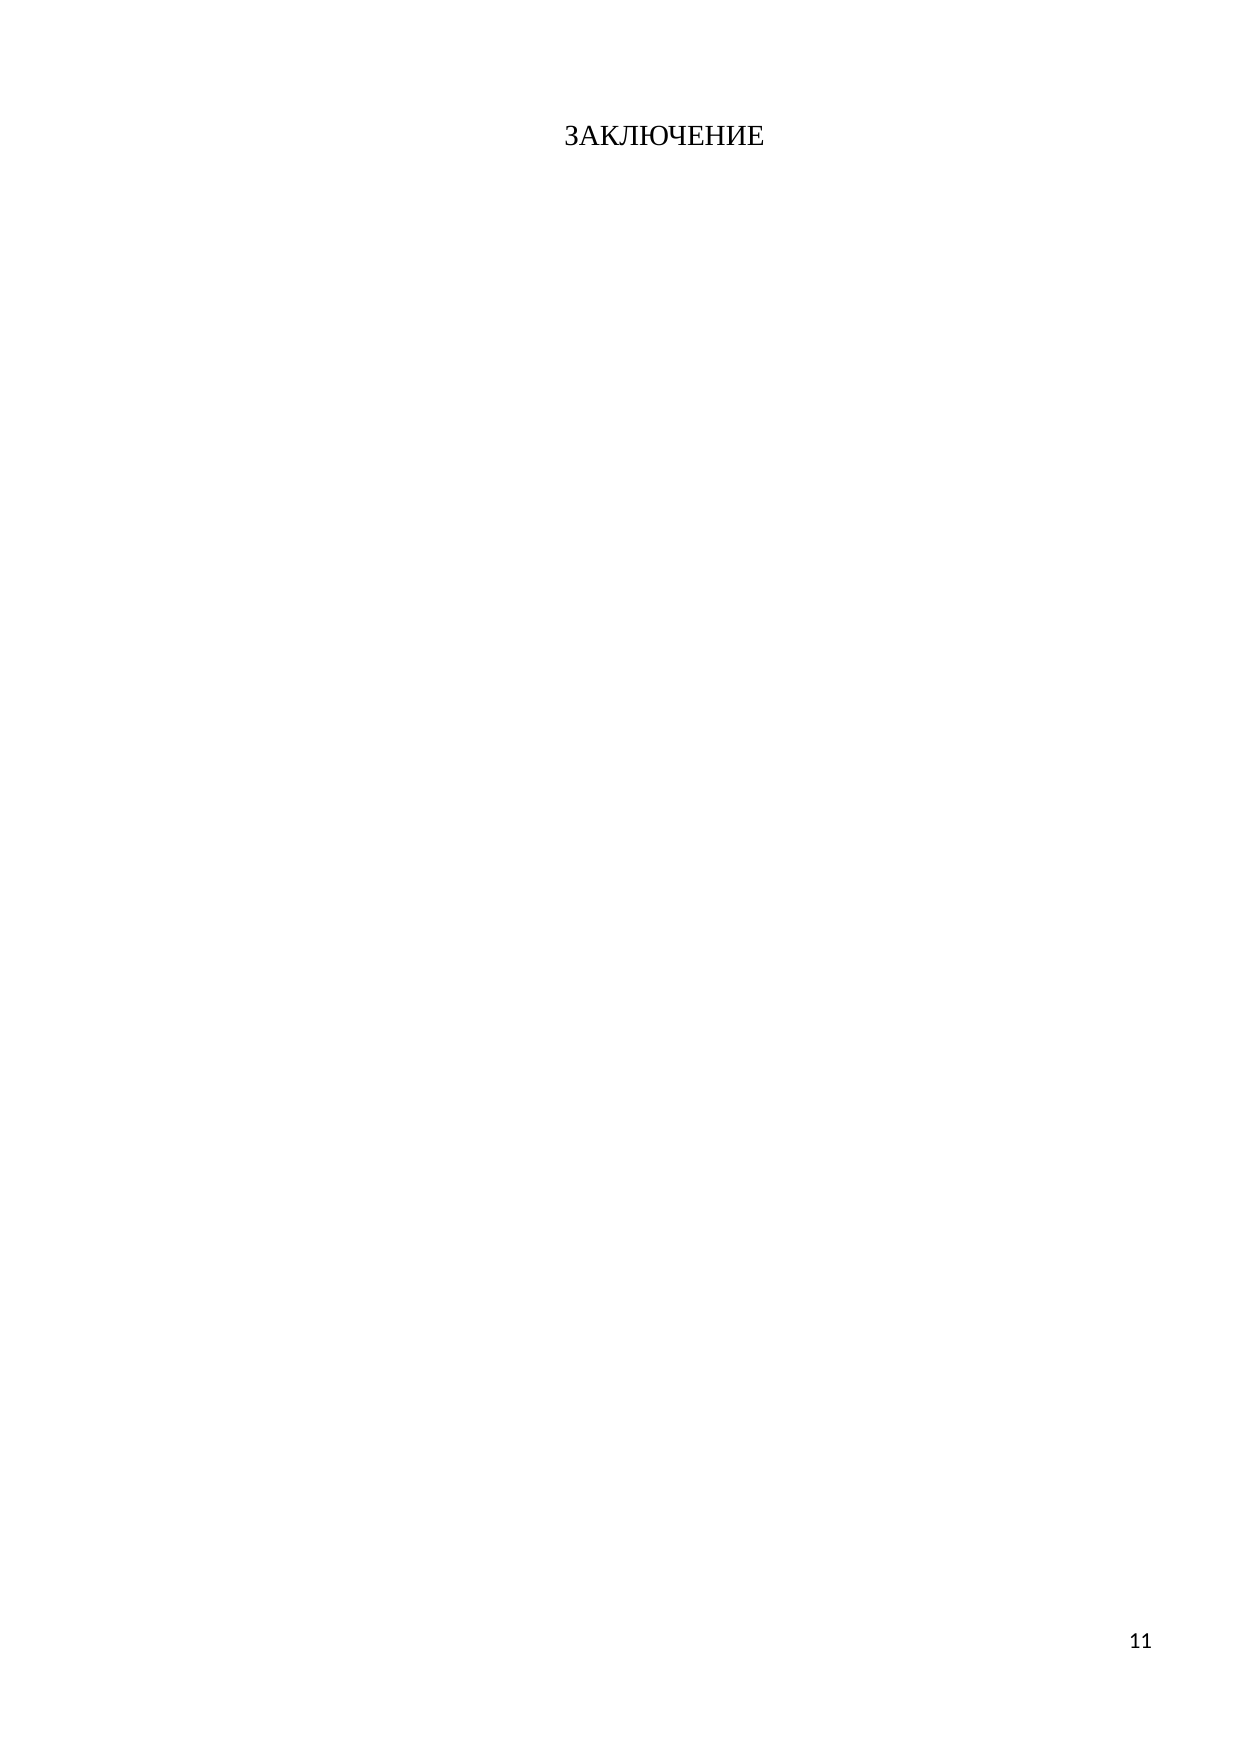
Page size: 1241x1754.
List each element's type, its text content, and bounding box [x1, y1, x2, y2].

subtitle ЗАКЛЮЧЕНИЕ [177, 118, 1152, 152]
